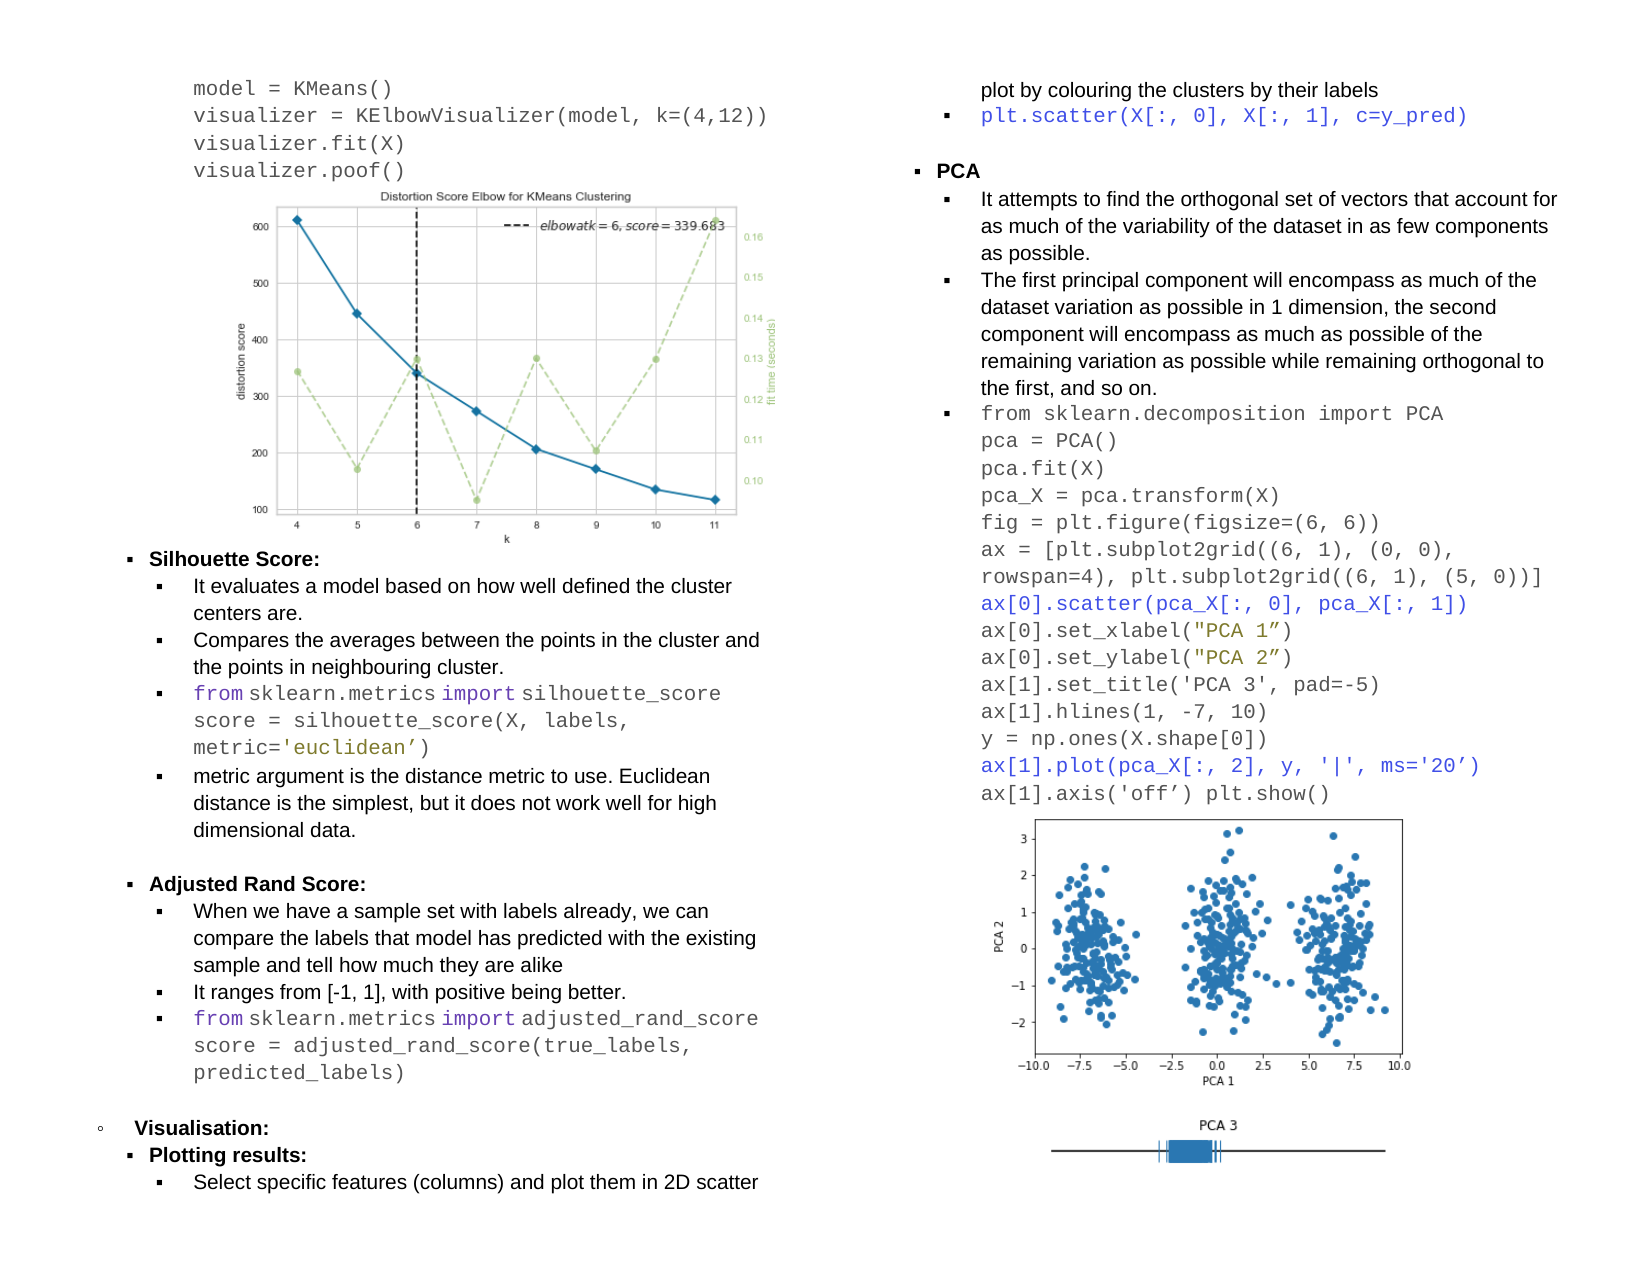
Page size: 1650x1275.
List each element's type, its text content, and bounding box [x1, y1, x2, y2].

list metric argument is the distance metric to use. Euclidean distance is the simplest, but it does not work well for high dimensional data. [156, 760, 787, 842]
text fig = plt.figure(figsize=(6, 6)) [981, 508, 1575, 535]
text pca = PCA() [981, 427, 1575, 454]
text ax[0].scatter(pca_X[:, 0], pca_X[:, 1]) [981, 589, 1575, 617]
text ax[0].set_xlabel("PCA 1”) [981, 617, 1575, 644]
text ax[1].hlines(1, -7, 10) [981, 698, 1575, 725]
list Silhouette Score: [126, 544, 787, 571]
text model = KMeans() [193, 75, 787, 102]
list When we have a sample set with labels already, we can compare the labels that model has predicted with the existing sample and tell how much they are alike [156, 896, 787, 977]
list PCA [914, 156, 1575, 183]
text ax[1].plot(pca_X[:, 2], y, '|', ms='20’) [981, 752, 1575, 779]
text visualizer.fit(X) [193, 129, 787, 156]
text score = adjusted_rand_score(true_labels, predicted_labels) [193, 1031, 787, 1085]
text pca.fit(X) [981, 454, 1575, 481]
list Compares the averages between the points in the cluster and the points in neighbouring cluster. [156, 625, 787, 679]
list from sklearn.metrics import silhouette_score [156, 679, 787, 706]
text visualizer.poof() [193, 156, 787, 183]
list It ranges from [-1, 1], with positive being better. [156, 977, 787, 1004]
text ax[0].set_ylabel("PCA 2”) [981, 644, 1575, 671]
text pca_X = pca.transform(X) [981, 481, 1575, 508]
list It evaluates a model based on how well defined the cluster centers are. [156, 571, 787, 625]
list Plotting results: [126, 1139, 787, 1167]
picture [980, 806, 1425, 1174]
list from sklearn.decomposition import PCA [943, 400, 1575, 427]
text ax[1].set_title('PCA 3', pad=-5) [981, 671, 1575, 698]
text y = np.ones(X.shape[0]) [981, 725, 1575, 752]
list The first principal component will encompass as much of the dataset variation as possible in 1 dimension, the second component will encompass as much as possible of the remaining variation as possible while remaining orthogonal to the first, and so on. [943, 264, 1575, 400]
list Adjusted Rand Score: [126, 869, 787, 896]
text ax = [plt.subplot2grid((6, 1), (0, 0), rowspan=4), plt.subplot2grid((6, 1), (5, 0))] [981, 535, 1575, 589]
list plt.scatter(X[:, 0], X[:, 1], c=y_pred) [943, 102, 1575, 129]
text score = silhouette_score(X, labels, metric='euclidean’) [193, 706, 787, 760]
list It attempts to find the orthogonal set of vectors that account for as much of the variability of the dataset in as few components as possible. [943, 183, 1575, 264]
list Visualisation: [97, 1112, 787, 1139]
list Select specific features (columns) and plot them in 2D scatter plot by colouring the clusters by their labels [156, 1167, 787, 1194]
list from sklearn.metrics import adjusted_rand_score [156, 1004, 787, 1031]
picture [222, 183, 775, 544]
list Select specific features (columns) and plot them in 2D scatter plot by colouring the clusters by their labels [943, 75, 1575, 102]
text visualizer = KElbowVisualizer(model, k=(4,12)) [193, 102, 787, 129]
